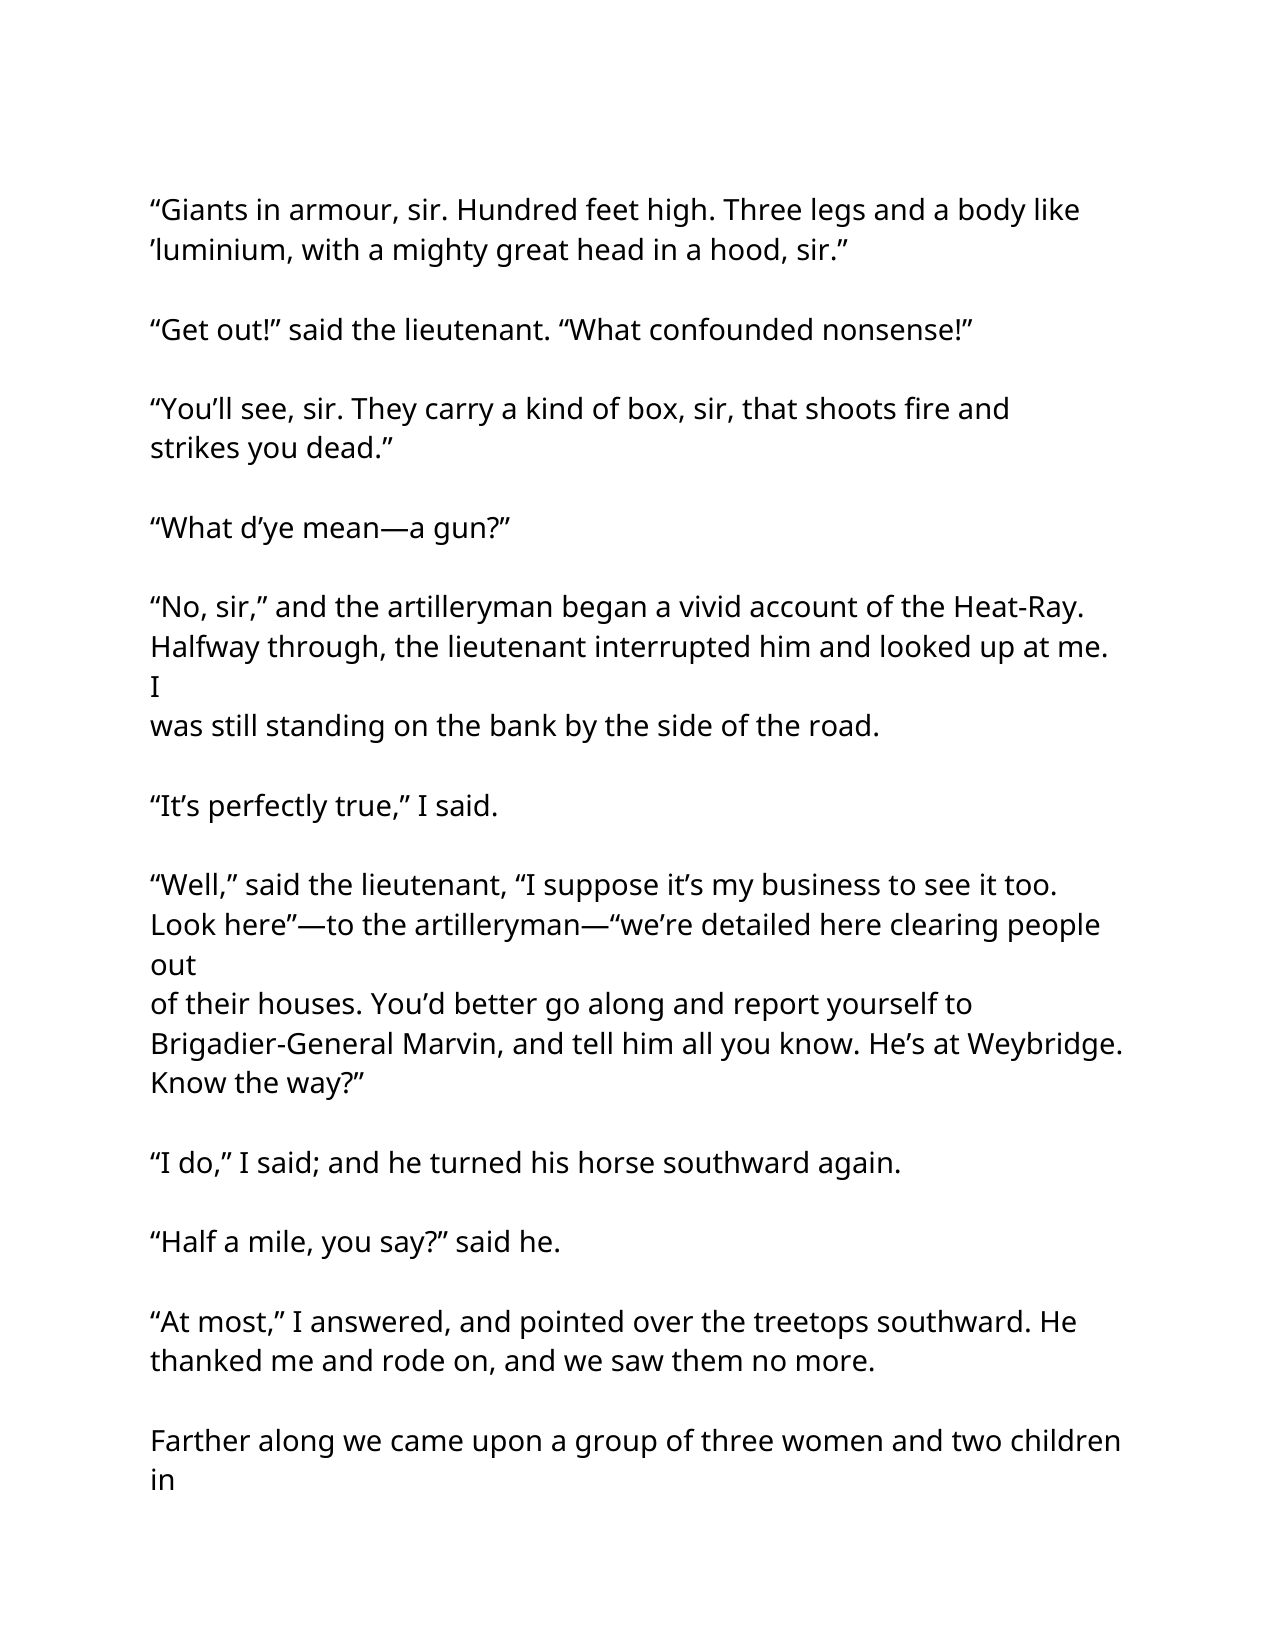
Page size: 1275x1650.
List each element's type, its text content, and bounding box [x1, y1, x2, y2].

text Know the way?” [150, 1063, 1125, 1102]
text “No, sir,” and the artilleryman began a vivid account of the Heat-Ray. [150, 587, 1125, 626]
text ’luminium, with a mighty great head in a hood, sir.” [150, 229, 1125, 269]
text “I do,” I said; and he turned his horse southward again. [150, 1142, 1125, 1182]
text “What d’ye mean—a gun?” [150, 507, 1125, 547]
text Halfway through, the lieutenant interrupted him and looked up at me. I [150, 626, 1125, 706]
text Farther along we came upon a group of three women and two children in [150, 1420, 1125, 1499]
text “At most,” I answered, and pointed over the treetops southward. He [150, 1301, 1125, 1341]
text Brigadier-General Marvin, and tell him all you know. He’s at Weybridge. [150, 1023, 1125, 1063]
text strikes you dead.” [150, 428, 1125, 467]
text “Giants in armour, sir. Hundred feet high. Three legs and a body like [150, 190, 1125, 229]
text “It’s perfectly true,” I said. [150, 785, 1125, 825]
text “You’ll see, sir. They carry a kind of box, sir, that shoots fire and [150, 388, 1125, 428]
text “Well,” said the lieutenant, “I suppose it’s my business to see it too. [150, 864, 1125, 904]
text “Half a mile, you say?” said he. [150, 1222, 1125, 1261]
text was still standing on the bank by the side of the road. [150, 706, 1125, 745]
text thanked me and rode on, and we saw them no more. [150, 1341, 1125, 1380]
text of their houses. You’d better go along and report yourself to [150, 983, 1125, 1023]
text “Get out!” said the lieutenant. “What confounded nonsense!” [150, 309, 1125, 348]
text Look here”—to the artilleryman—“we’re detailed here clearing people out [150, 904, 1125, 983]
